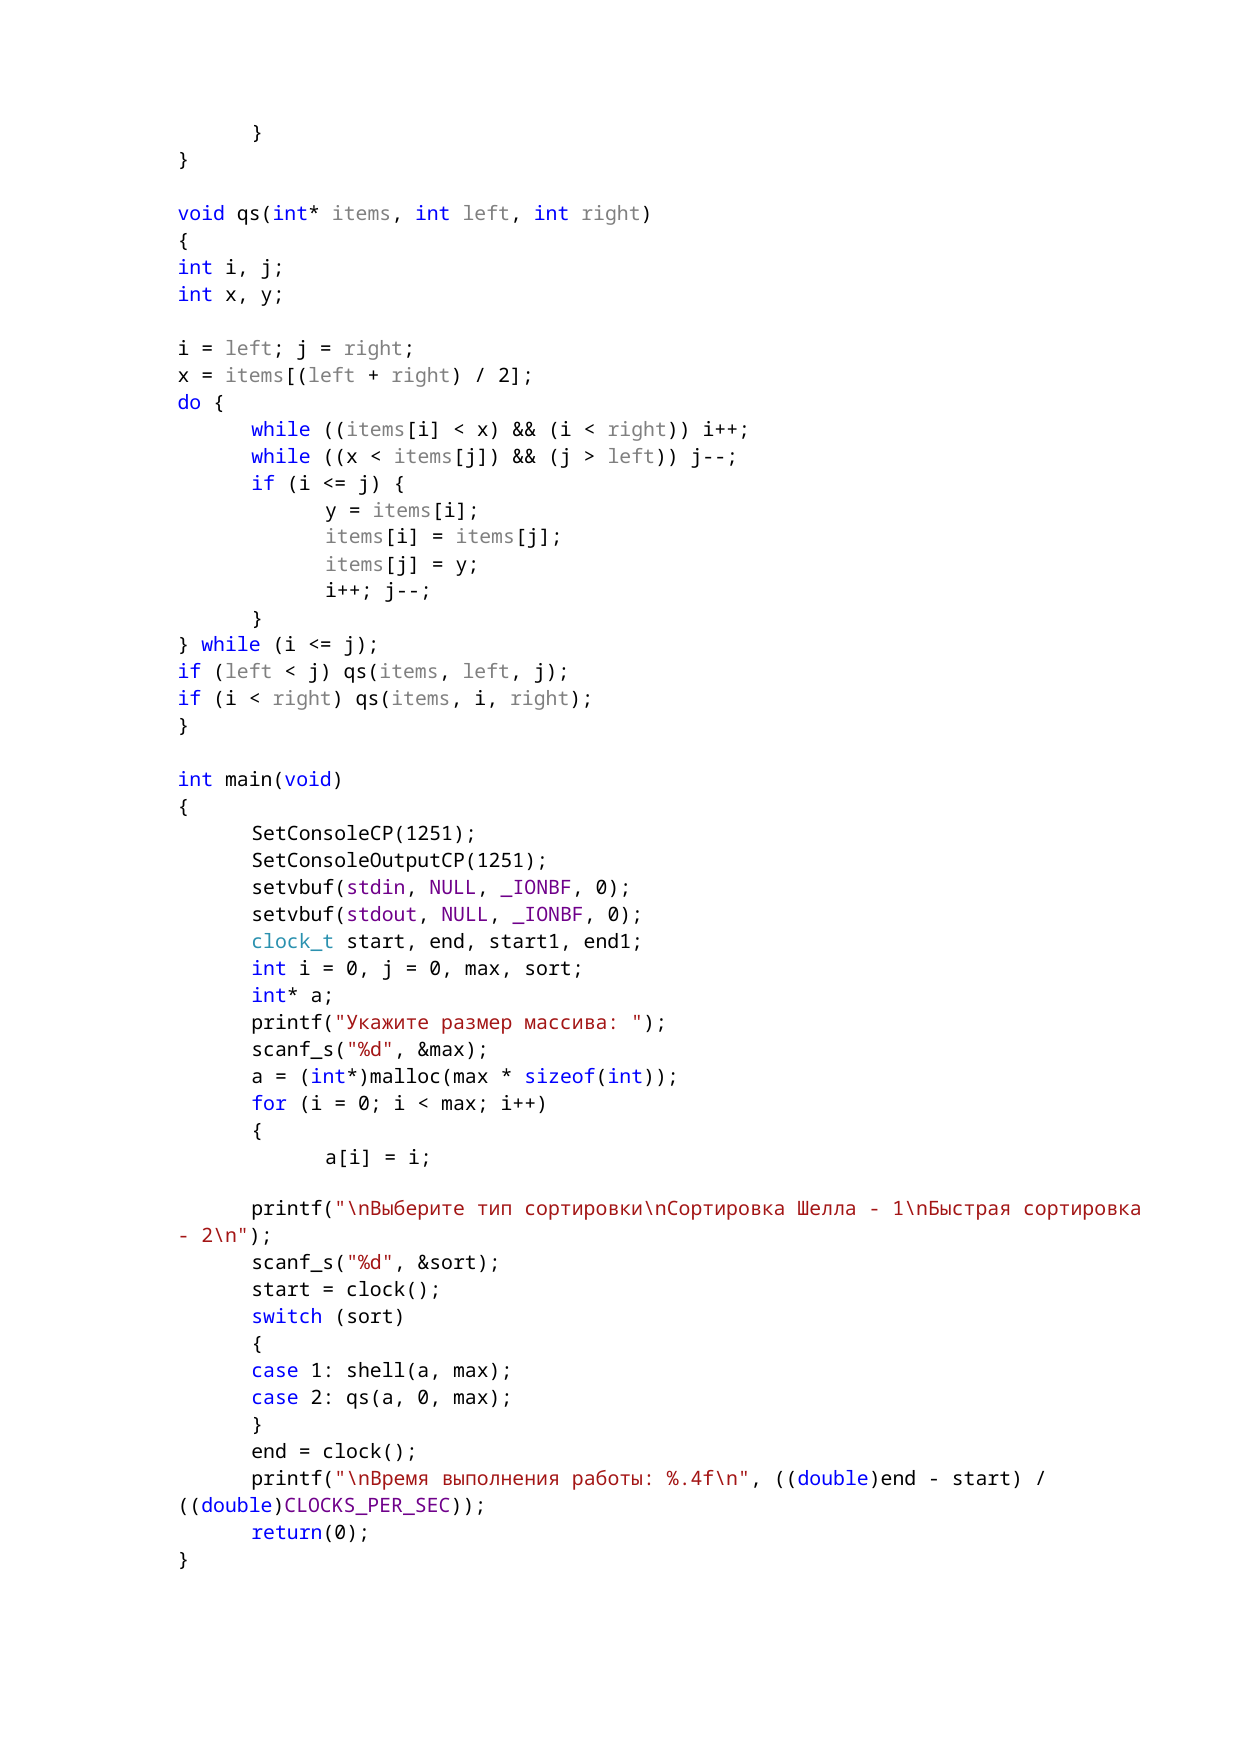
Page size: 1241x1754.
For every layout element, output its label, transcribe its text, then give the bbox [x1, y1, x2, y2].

text } [177, 1545, 1152, 1572]
text printf("\nВыберите тип сортировки\nСортировка Шелла - 1\nБыстрая сортировка - 2\n"); [177, 1194, 1152, 1248]
text start = clock(); [177, 1275, 1152, 1302]
text while ((x < items[j]) && (j > left)) j--; [177, 442, 1152, 469]
text scanf_s("%d", &max); [177, 1035, 1152, 1062]
text return(0); [177, 1518, 1152, 1545]
text SetConsoleOutputCP(1251); [177, 847, 1152, 873]
text void qs(int* items, int left, int right) [177, 199, 1152, 226]
text } while (i <= j); [177, 631, 1152, 658]
text if (left < j) qs(items, left, j); [177, 658, 1152, 685]
text int i = 0, j = 0, max, sort; [177, 954, 1152, 981]
text { [177, 226, 1152, 253]
text case 1: shell(a, max); [177, 1356, 1152, 1383]
text } [177, 145, 1152, 172]
text i = left; j = right; [177, 334, 1152, 361]
text for (i = 0; i < max; i++) [177, 1089, 1152, 1116]
text } [177, 604, 1152, 631]
text a[i] = i; [177, 1143, 1152, 1170]
text int* a; [177, 981, 1152, 1008]
text if (i < right) qs(items, i, right); [177, 685, 1152, 712]
text while ((items[i] < x) && (i < right)) i++; [177, 415, 1152, 442]
text if (i <= j) { [177, 469, 1152, 496]
text y = items[i]; [177, 496, 1152, 523]
text int main(void) [177, 766, 1152, 793]
text switch (sort) [177, 1302, 1152, 1329]
text a = (int*)malloc(max * sizeof(int)); [177, 1062, 1152, 1089]
text } [177, 1410, 1152, 1437]
text printf("Укажите размер массива: "); [177, 1008, 1152, 1035]
text } [177, 712, 1152, 739]
text do { [177, 388, 1152, 415]
text setvbuf(stdout, NULL, _IONBF, 0); [177, 901, 1152, 927]
text SetConsoleCP(1251); [177, 819, 1152, 847]
text end = clock(); [177, 1437, 1152, 1464]
text items[j] = y; [177, 550, 1152, 577]
text int x, y; [177, 280, 1152, 307]
text x = items[(left + right) / 2]; [177, 361, 1152, 388]
text { [177, 1329, 1152, 1356]
text scanf_s("%d", &sort); [177, 1248, 1152, 1275]
text int i, j; [177, 253, 1152, 280]
text clock_t start, end, start1, end1; [177, 927, 1152, 954]
text items[i] = items[j]; [177, 523, 1152, 550]
text case 2: qs(a, 0, max); [177, 1383, 1152, 1410]
text i++; j--; [177, 577, 1152, 604]
text setvbuf(stdin, NULL, _IONBF, 0); [177, 873, 1152, 901]
text { [177, 1116, 1152, 1143]
text } [177, 118, 1152, 145]
text printf("\nВремя выполнения работы: %.4f\n", ((double)end - start) / ((double)CLOCKS_PER_SEC)); [177, 1464, 1152, 1518]
text { [177, 793, 1152, 819]
